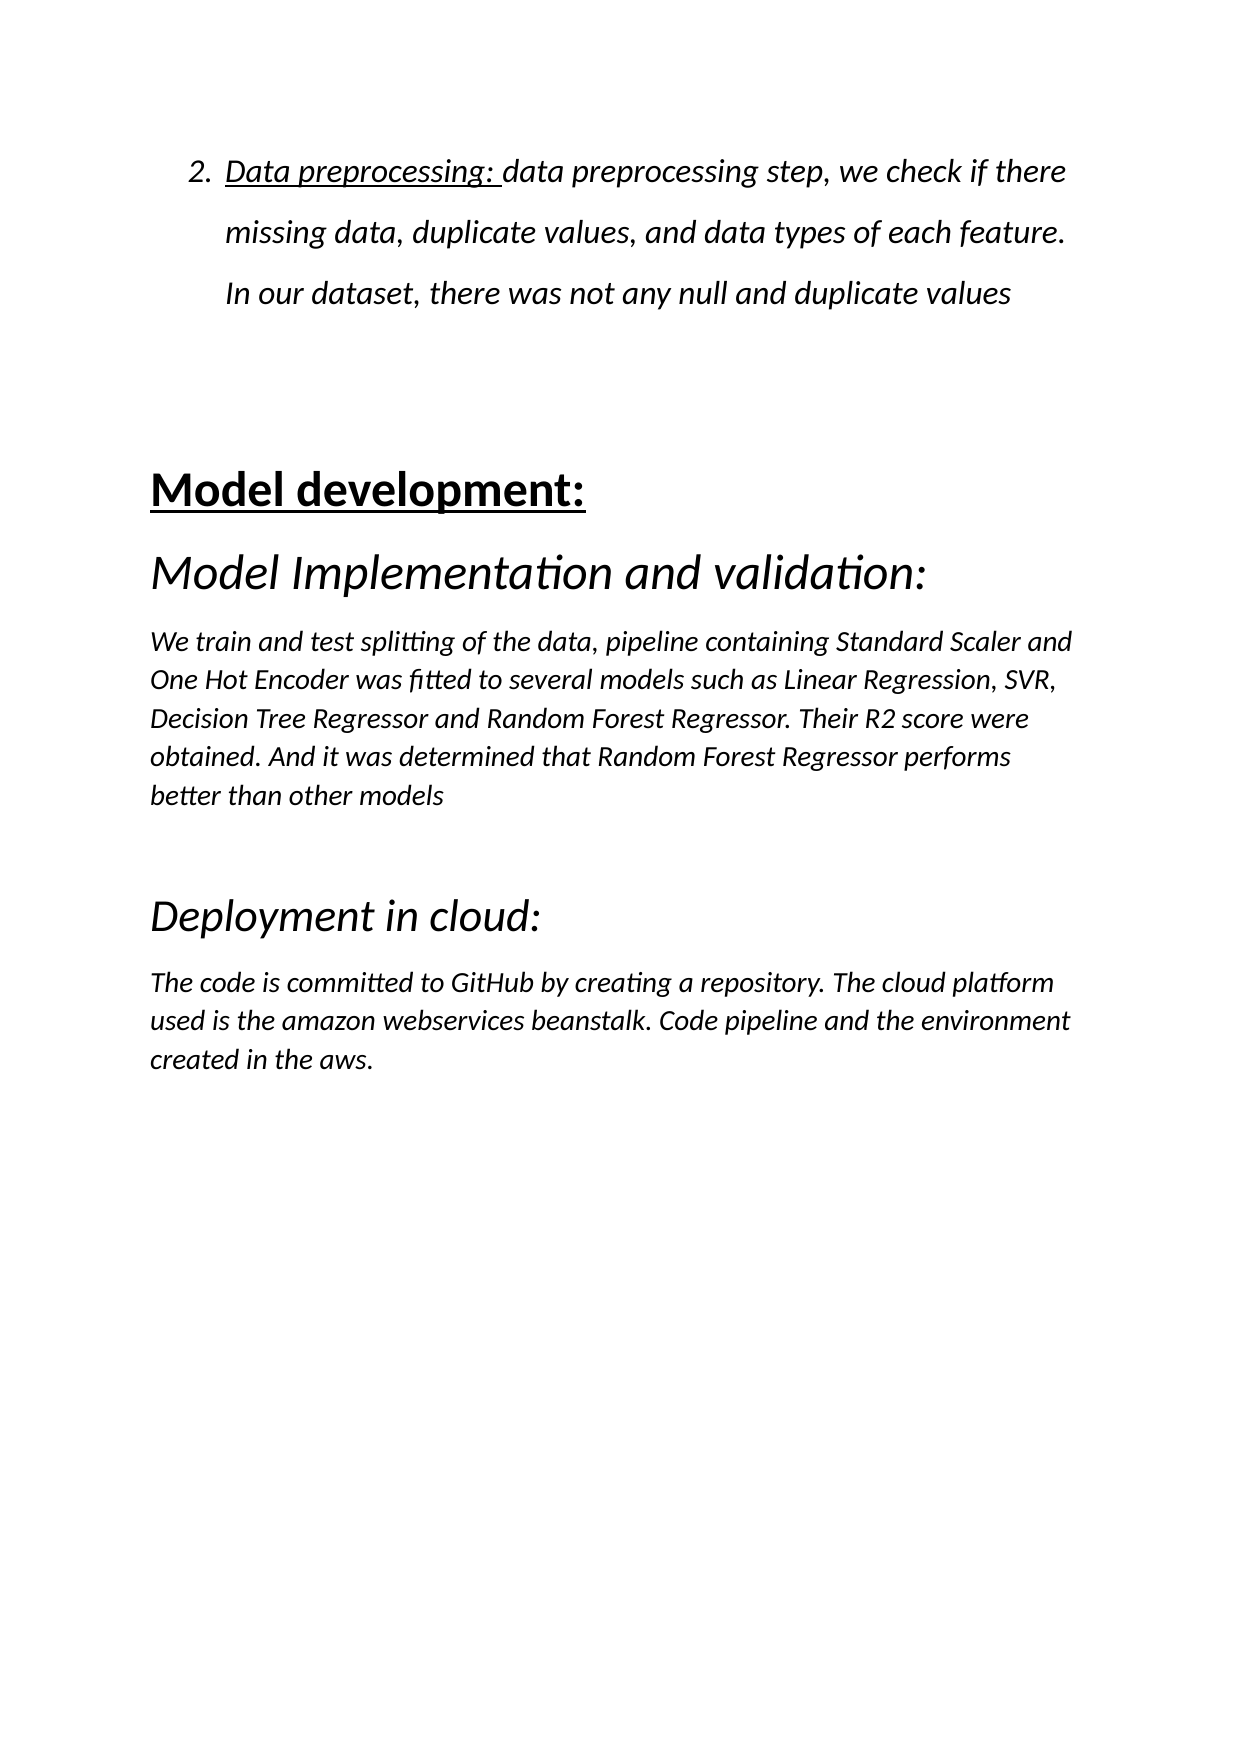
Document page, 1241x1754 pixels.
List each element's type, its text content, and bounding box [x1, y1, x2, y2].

text We train and test splitting of the data, pipeline containing Standard Scaler and One Hot Encoder was fitted to several models such as Linear Regression, SVR, Decision Tree Regressor and Random Forest Regressor. Their R2 score were obtained. And it was determined that Random Forest Regressor performs better than other models [150, 623, 1090, 812]
list Data preprocessing: data preprocessing step, we check if there missing data, duplicate values, and data types of each feature. In our dataset, there was not any null and duplicate values [187, 150, 1090, 313]
text Model Implementation and validation: [150, 541, 1090, 602]
text Deployment in cloud: [150, 887, 1090, 943]
text Model development: [150, 458, 1090, 519]
text The code is committed to GitHub by creating a repository. The cloud platform used is the amazon webservices beanstalk. Code pipeline and the environment created in the aws. [150, 964, 1090, 1076]
